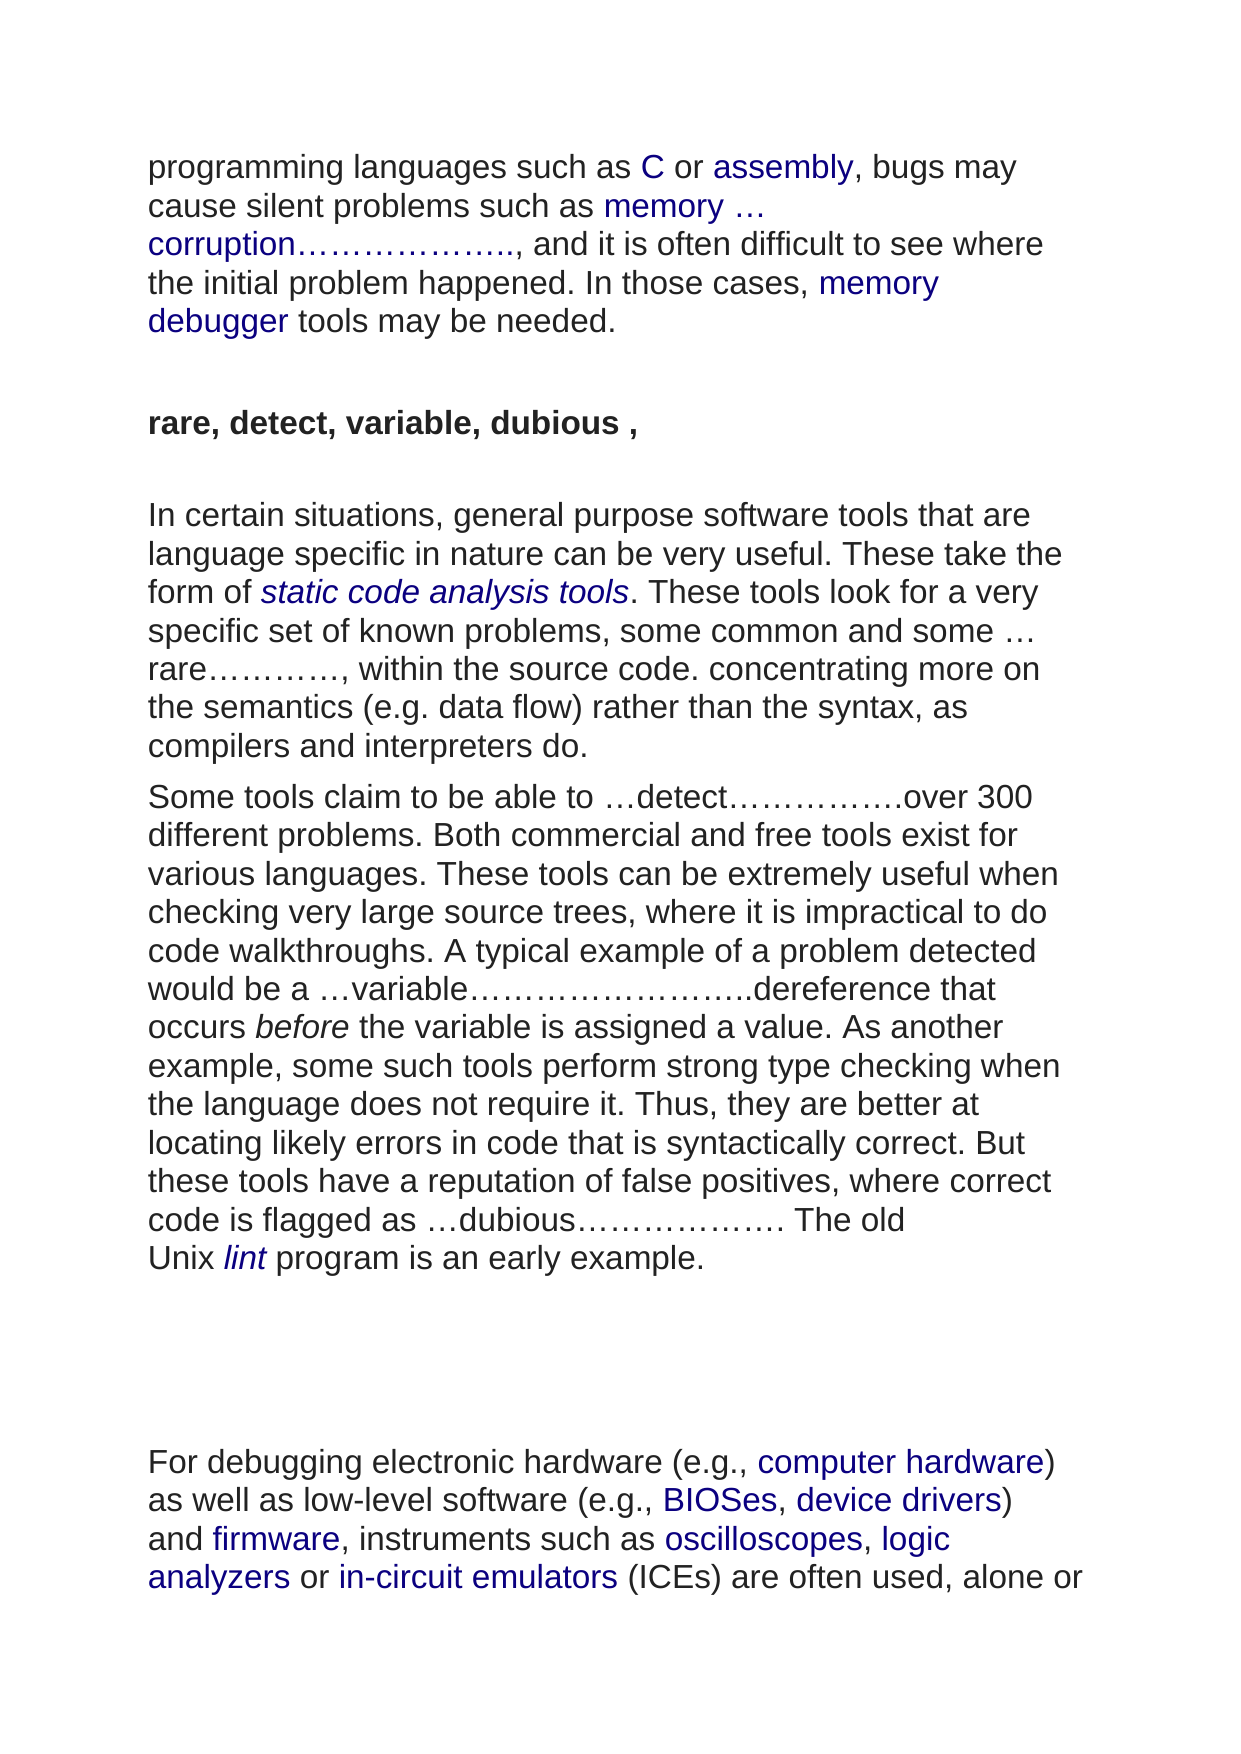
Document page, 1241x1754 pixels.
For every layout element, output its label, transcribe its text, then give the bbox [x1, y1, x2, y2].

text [148, 148, 1093, 340]
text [148, 1442, 1093, 1596]
text In certain situations, general purpose software tools that are language specific in nature can be very useful. These take the form of static code analysis tools. These tools look for a very specific set of known problems, some common and some …rare…………, within the source code. concentrating more on the semantics (e.g. data flow) rather than the syntax, as compilers and interpreters do. [148, 495, 1093, 764]
text rare, detect, variable, dubious , [148, 403, 1093, 442]
text Some tools claim to be able to …detect…………….over 300 different problems. Both commercial and free tools exist for various languages. These tools can be extremely useful when checking very large source trees, where it is impractical to do code walkthroughs. A typical example of a problem detected would be a …variable……………………..dereference that occurs before the variable is assigned a value. As another example, some such tools perform strong type checking when the language does not require it. Thus, they are better at locating likely errors in code that is syntactically correct. But these tools have a reputation of false positives, where correct code is flagged as …dubious………………. The old Unix lint program is an early example. [148, 777, 1093, 1277]
